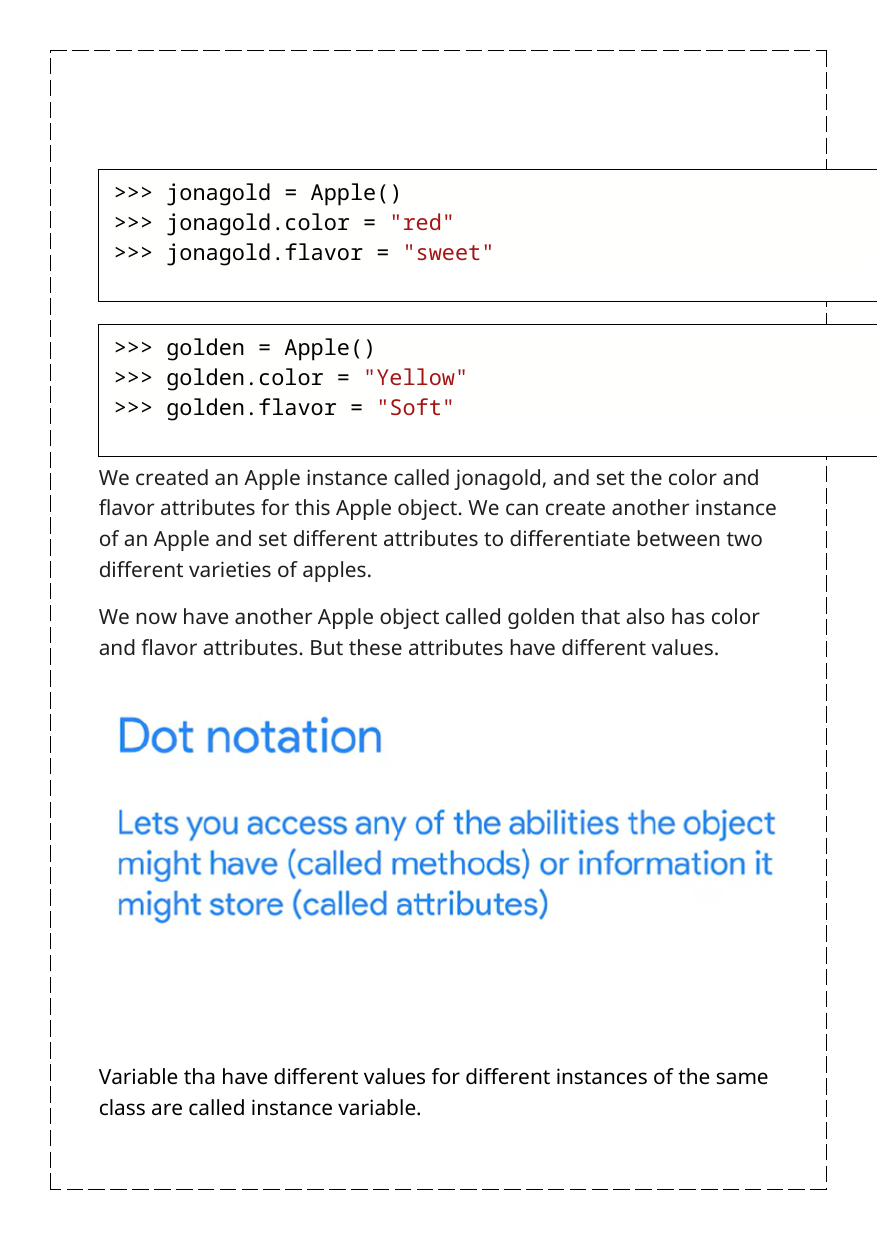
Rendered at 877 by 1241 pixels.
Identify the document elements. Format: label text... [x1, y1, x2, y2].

text We created an Apple instance called jonagold, and set the color and flavor attributes for this Apple object. We can create another instance of an Apple and set different attributes to differentiate between two different varieties of apples. [98, 457, 802, 583]
text We now have another Apple object called golden that also has color and flavor attributes. But these attributes have different values. [98, 602, 802, 661]
text Variable tha have different values for different instances of the same class are called instance variable. [98, 1062, 802, 1121]
picture [98, 680, 804, 949]
